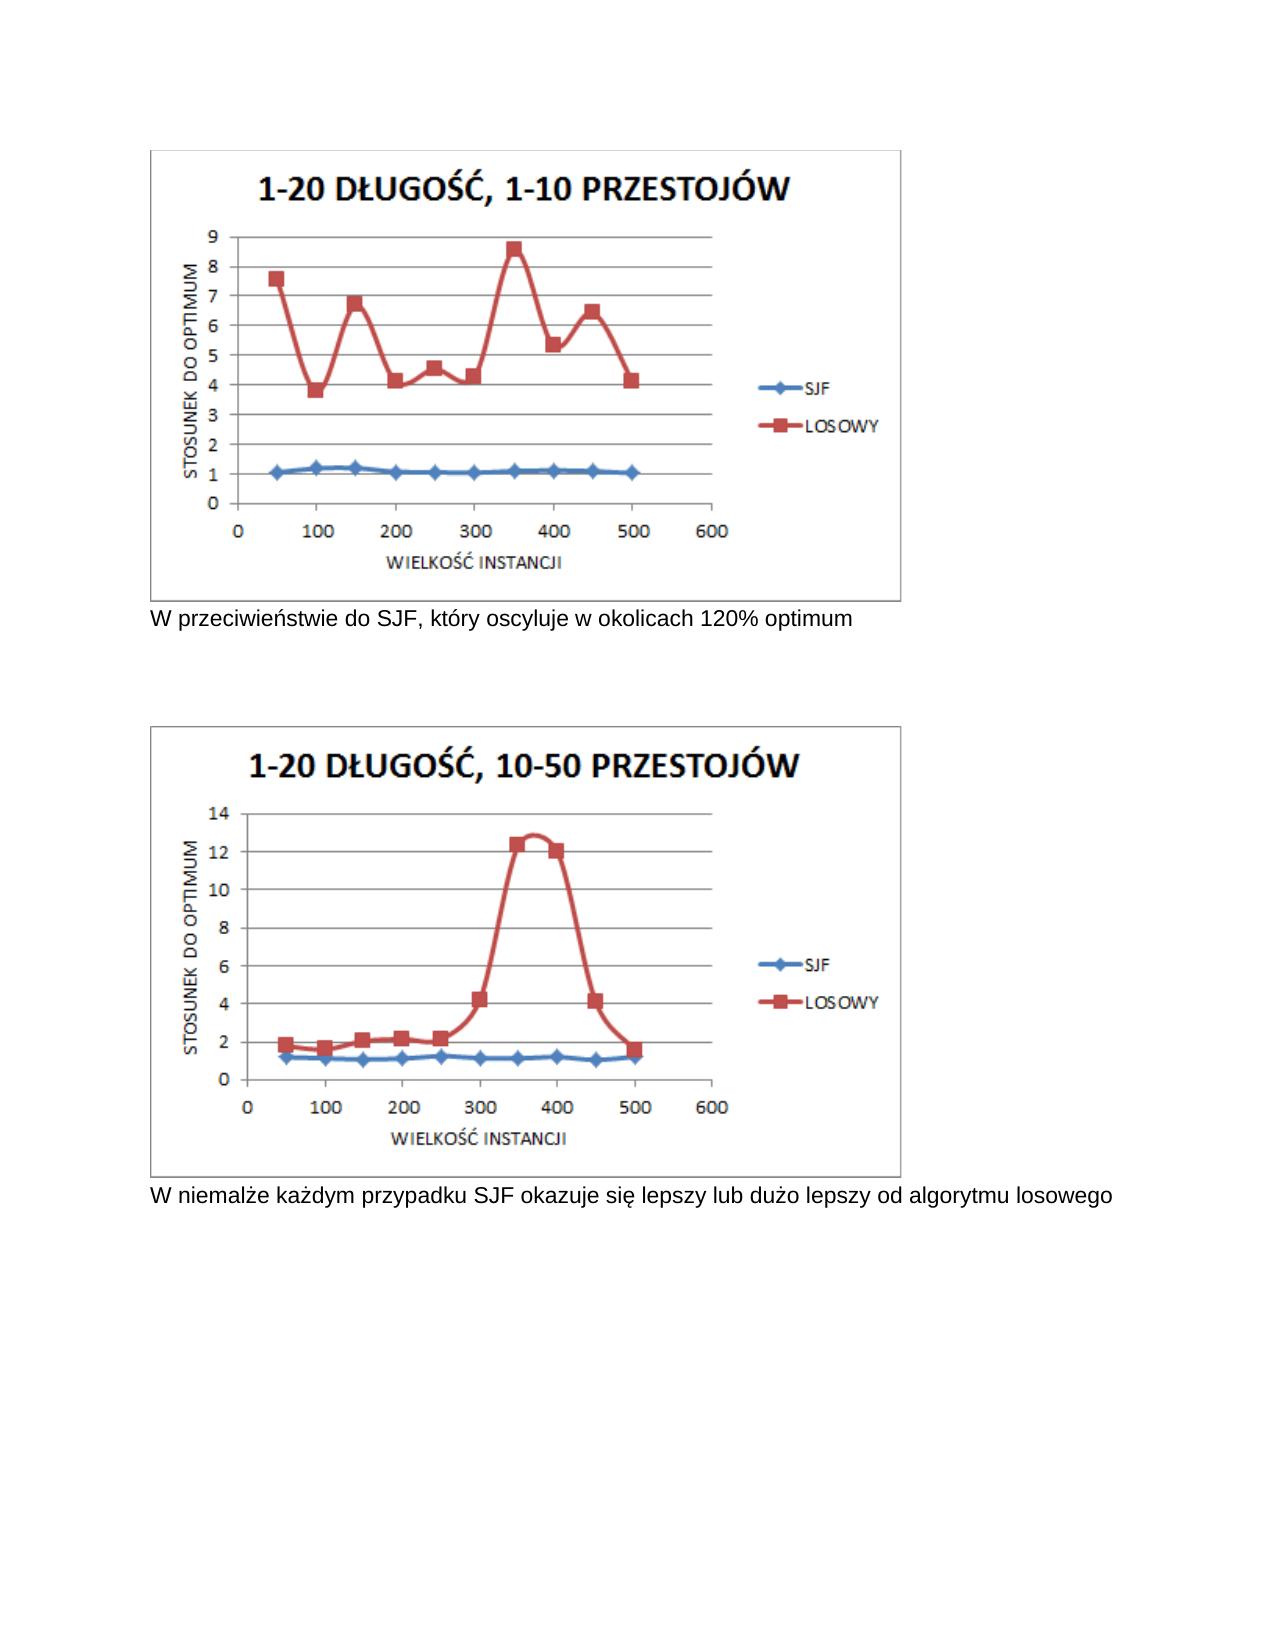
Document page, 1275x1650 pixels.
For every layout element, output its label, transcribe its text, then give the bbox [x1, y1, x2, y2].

text W przeciwieństwie do SJF, który oscyluje w okolicach 120% optimum [150, 605, 1125, 632]
picture [150, 726, 902, 1178]
text W niemalże każdym przypadku SJF okazuje się lepszy lub dużo lepszy od algorytmu losowego [150, 1182, 1125, 1208]
picture [150, 150, 902, 602]
